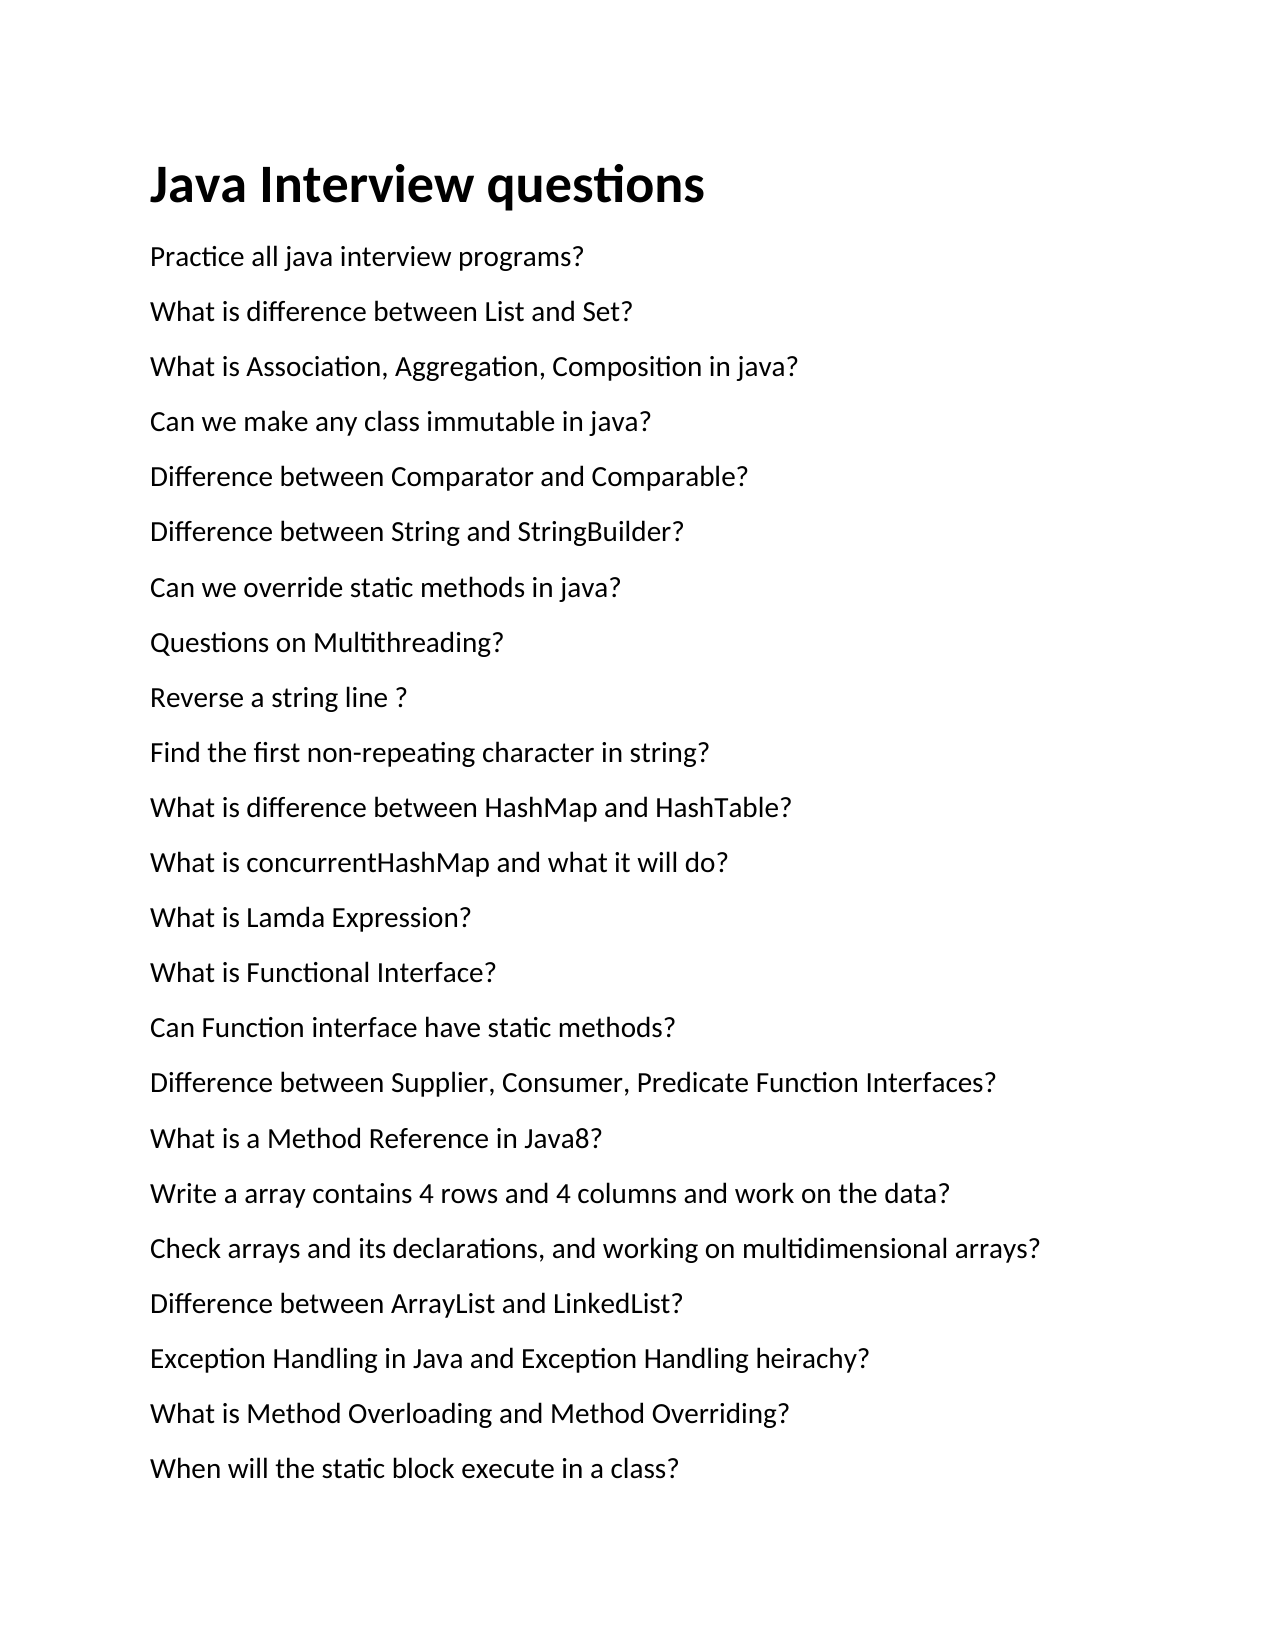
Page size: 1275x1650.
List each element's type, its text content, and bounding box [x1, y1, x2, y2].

text What is Association, Aggregation, Composition in java? [150, 348, 1125, 384]
text What is a Method Reference in Java8? [150, 1120, 1125, 1155]
text What is difference between List and Set? [150, 293, 1125, 329]
text Exception Handling in Java and Exception Handling heirachy? [150, 1340, 1125, 1376]
text Find the first non-repeating character in string? [150, 734, 1125, 769]
text Difference between Supplier, Consumer, Predicate Function Interfaces? [150, 1064, 1125, 1100]
text Difference between Comparator and Comparable? [150, 458, 1125, 494]
text Can Function interface have static methods? [150, 1009, 1125, 1045]
text What is Method Overloading and Method Overriding? [150, 1395, 1125, 1431]
text Write a array contains 4 rows and 4 columns and work on the data? [150, 1175, 1125, 1210]
text What is difference between HashMap and HashTable? [150, 789, 1125, 825]
text What is Functional Interface? [150, 954, 1125, 990]
text Questions on Multithreading? [150, 624, 1125, 659]
text Practice all java interview programs? [150, 238, 1125, 274]
text Can we make any class immutable in java? [150, 403, 1125, 439]
text Check arrays and its declarations, and working on multidimensional arrays? [150, 1230, 1125, 1266]
text Reverse a string line ? [150, 679, 1125, 714]
text When will the static block execute in a class? [150, 1450, 1125, 1486]
text Difference between String and StringBuilder? [150, 513, 1125, 549]
text Difference between ArrayList and LinkedList? [150, 1285, 1125, 1321]
text What is Lamda Expression? [150, 899, 1125, 935]
text What is concurrentHashMap and what it will do? [150, 844, 1125, 880]
text Java Interview questions [150, 150, 1125, 216]
text Can we override static methods in java? [150, 569, 1125, 604]
